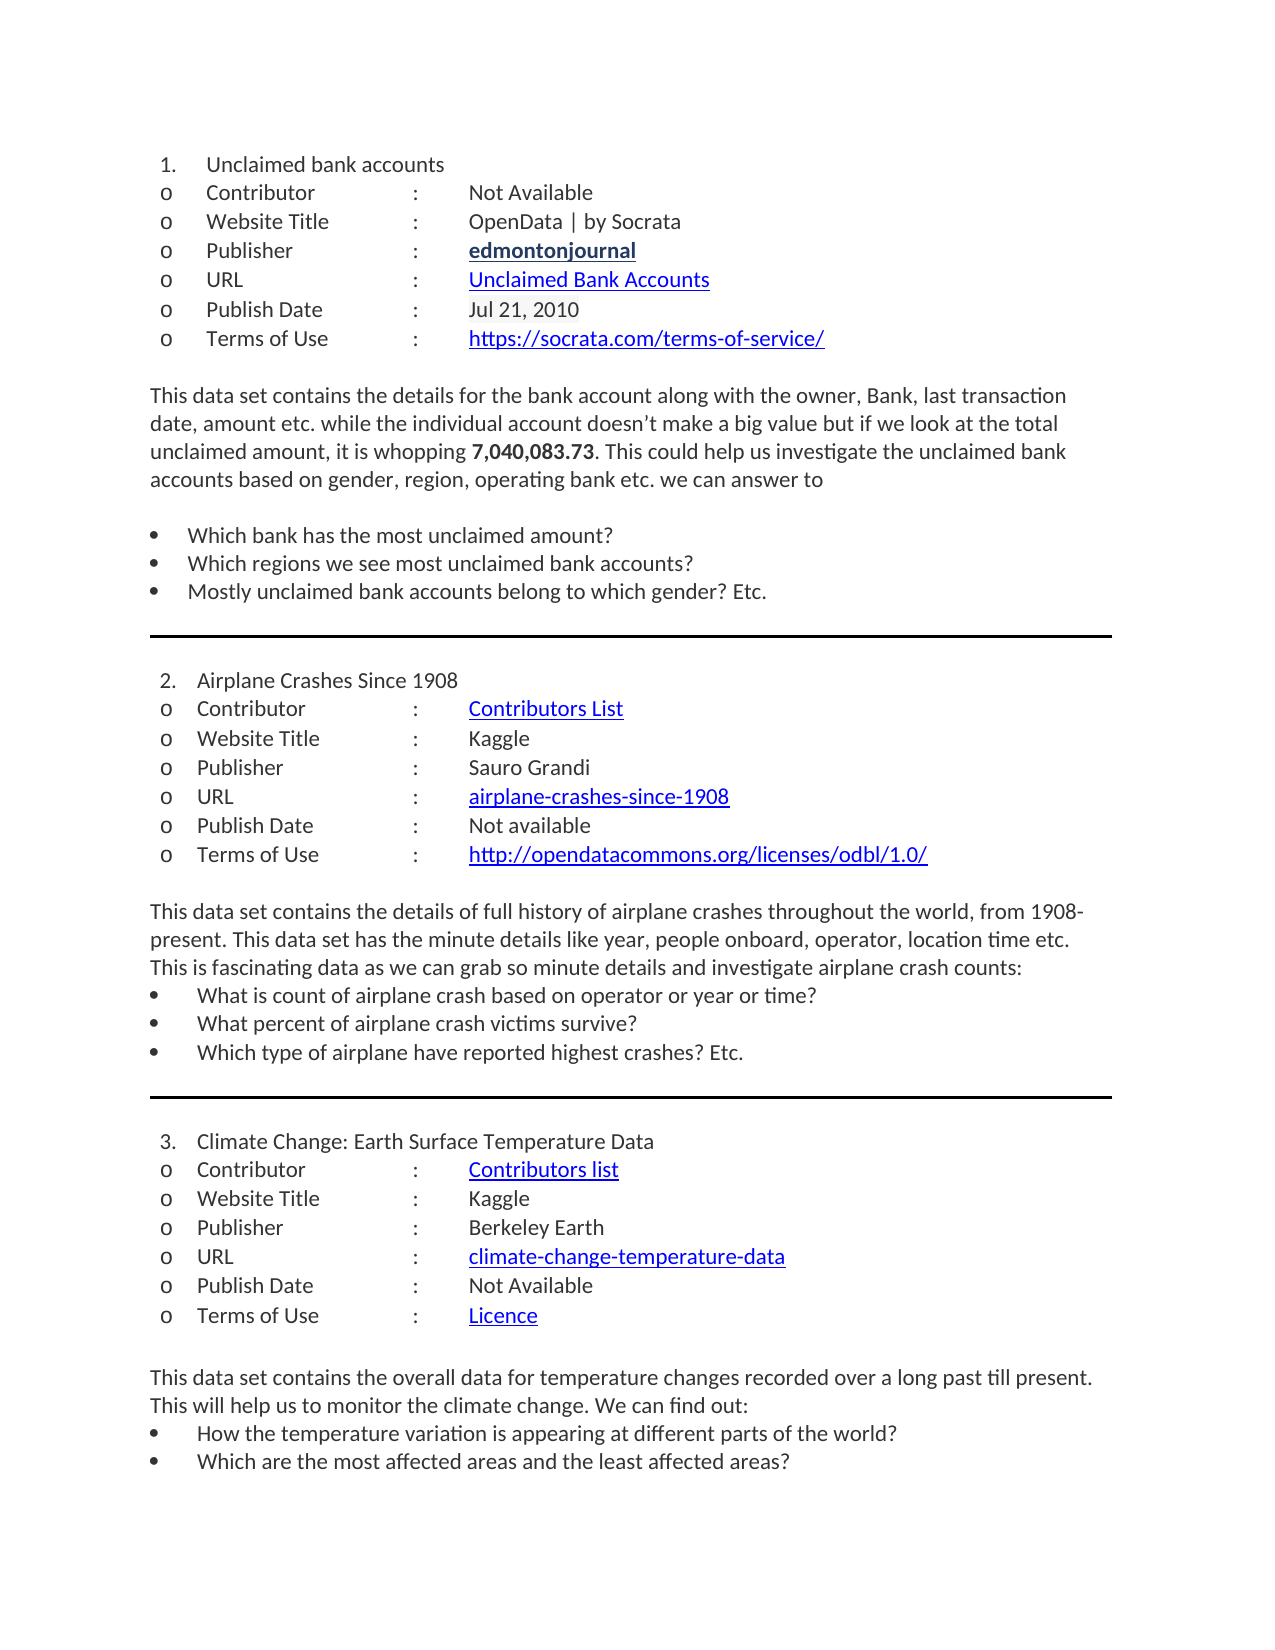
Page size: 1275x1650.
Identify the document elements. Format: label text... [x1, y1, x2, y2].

list Which are the most affected areas and the least affected areas? [150, 1447, 1112, 1476]
list Terms of Use : https://socrata.com/terms-of-service/ [159, 324, 1112, 353]
text This data set contains the details for the bank account along with the owner, Bank, last transaction date, amount etc. while the individual account doesn’t make a big value but if we look at the total unclaimed amount, it is whopping 7,040,083.73. This could help us investigate the unclaimed bank accounts based on gender, region, operating bank etc. we can answer to [150, 381, 1112, 493]
list Which type of airplane have reported highest crashes? Etc. [150, 1038, 1112, 1066]
text This data set contains the details of full history of airplane crashes throughout the world, from 1908-present. This data set has the minute details like year, people onboard, operator, location time etc. [150, 897, 1112, 953]
list Website Title : OpenData | by Socrata [159, 207, 1112, 236]
list Contributor : Contributors List [159, 694, 1112, 724]
list Publish Date : Not Available [159, 1272, 1112, 1301]
list What percent of airplane crash victims survive? [150, 1009, 1112, 1038]
text This data set contains the overall data for temperature changes recorded over a long past till present. This will help us to monitor the climate change. We can find out: [150, 1363, 1112, 1419]
list Website Title : Kaggle [159, 1184, 1112, 1213]
list Website Title : Kaggle [159, 724, 1112, 753]
list Publisher : edmontonjournal [159, 236, 1112, 266]
list Publisher : Berkeley Earth [159, 1213, 1112, 1242]
text This is fascinating data as we can grab so minute details and investigate airplane crash counts: [150, 953, 1112, 982]
list Which regions we see most unclaimed bank accounts? [150, 549, 1112, 577]
list Climate Change: Earth Surface Temperature Data [159, 1127, 1112, 1155]
list Publisher : Sauro Grandi [159, 753, 1112, 782]
list How the temperature variation is appearing at different parts of the world? [150, 1419, 1112, 1447]
list What is count of airplane crash based on operator or year or time? [150, 982, 1112, 1009]
list URL : Unclaimed Bank Accounts [159, 266, 1112, 295]
list URL : airplane-crashes-since-1908 [159, 782, 1112, 811]
list Contributor : Contributors list [159, 1155, 1112, 1184]
list Contributor : Not Available [159, 178, 1112, 207]
list Unclaimed bank accounts [159, 150, 1112, 178]
list Terms of Use : Licence [159, 1301, 1112, 1330]
list Which bank has the most unclaimed amount? [150, 521, 1112, 549]
list Publish Date : Jul 21, 2010 [159, 295, 1112, 324]
list Airplane Crashes Since 1908 [159, 666, 1112, 694]
list Publish Date : Not available [159, 811, 1112, 840]
list Mostly unclaimed bank accounts belong to which gender? Etc. [150, 577, 1112, 605]
list Terms of Use : http://opendatacommons.org/licenses/odbl/1.0/ [159, 840, 1112, 869]
list URL : climate-change-temperature-data [159, 1242, 1112, 1272]
